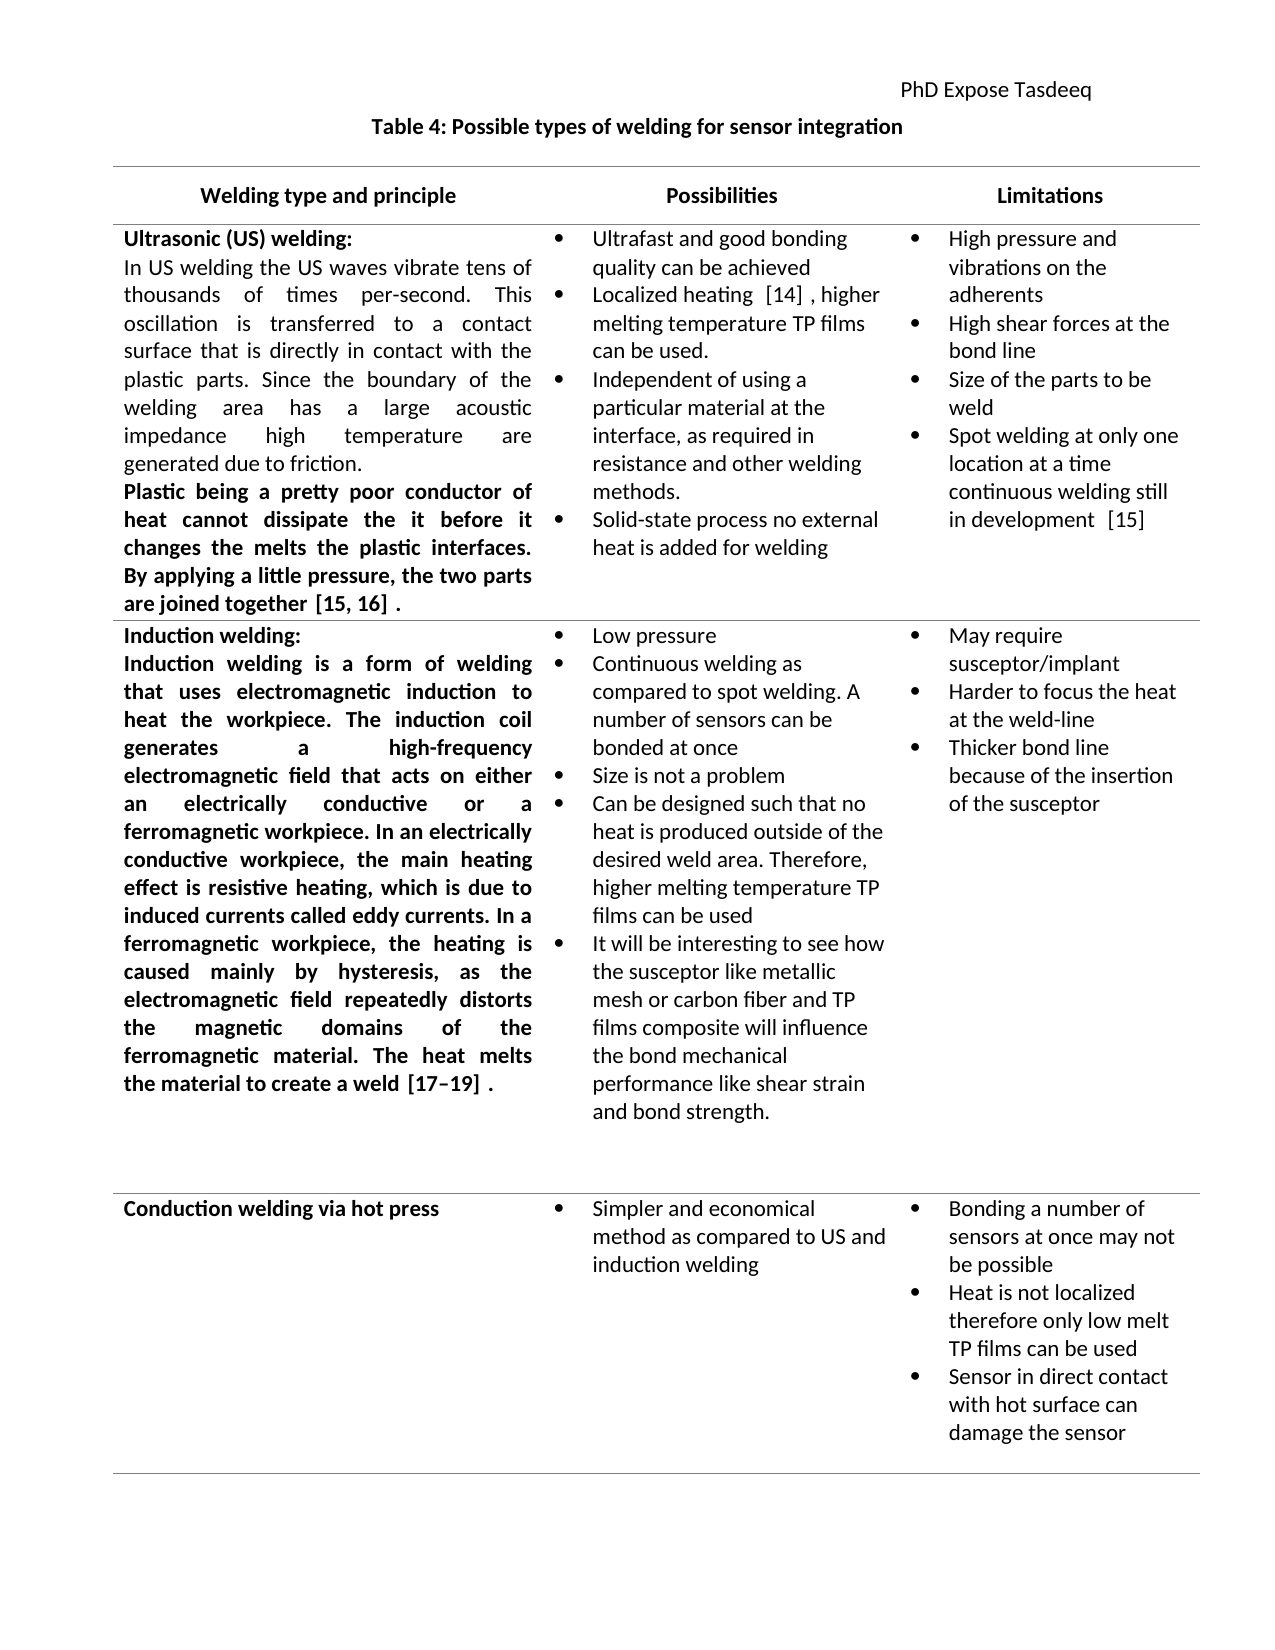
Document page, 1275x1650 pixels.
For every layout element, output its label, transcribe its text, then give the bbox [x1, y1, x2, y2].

table_cell Ultrafast and good bonding quality can be achieved Localized heating , higher melting temperature TP films can be used. Independent of using a particular material at the interface, as required in resistance and other welding methods. Solid-state process no external heat is added for welding [544, 225, 900, 620]
table_cell Simpler and economical method as compared to US and induction welding [544, 1194, 900, 1473]
table_cell High pressure and vibrations on the adherents High shear forces at the bond line Size of the parts to be weld Spot welding at only one location at a time continuous welding still in development [900, 225, 1200, 620]
table_cell Low pressure Continuous welding as compared to spot welding. A number of sensors can be bonded at once Size is not a problem Can be designed such that no heat is produced outside of the desired weld area. Therefore, higher melting temperature TP films can be used It will be interesting to see how the susceptor like metallic mesh or carbon fiber and TP films composite will influence the bond mechanical performance like shear strain and bond strength. [544, 621, 900, 1193]
table_cell May require susceptor/implant Harder to focus the heat at the weld-line Thicker bond line because of the insertion of the susceptor [900, 621, 1200, 1193]
table_cell Bonding a number of sensors at once may not be possible Heat is not localized therefore only low melt TP films can be used Sensor in direct contact with hot surface can damage the sensor [900, 1194, 1200, 1473]
table_header Possibilities [544, 167, 900, 223]
table_cell Ultrasonic (US) welding: In US welding the US waves vibrate tens of thousands of times per-second. This oscillation is transferred to a contact surface that is directly in contact with the plastic parts. Since the boundary of the welding area has a large acoustic impedance high temperature are generated due to friction. Plastic being a pretty poor conductor of heat cannot dissipate the it before it changes the melts the plastic interfaces. By applying a little pressure, the two parts are joined together. [113, 225, 544, 620]
text Table 4: Possible types of welding for sensor integration [112, 112, 1162, 141]
table_header Welding type and principle [113, 167, 544, 223]
table_cell Induction welding: Induction welding is a form of welding that uses electromagnetic induction to heat the workpiece. The induction coil generates a high-frequency electromagnetic field that acts on either an electrically conductive or a ferromagnetic workpiece. In an electrically conductive workpiece, the main heating effect is resistive heating, which is due to induced currents called eddy currents. In a ferromagnetic workpiece, the heating is caused mainly by hysteresis, as the electromagnetic field repeatedly distorts the magnetic domains of the ferromagnetic material. The heat melts the material to create a weld. [113, 621, 544, 1193]
table_cell Conduction welding via hot press [113, 1194, 544, 1473]
table_header Limitations [900, 167, 1200, 223]
